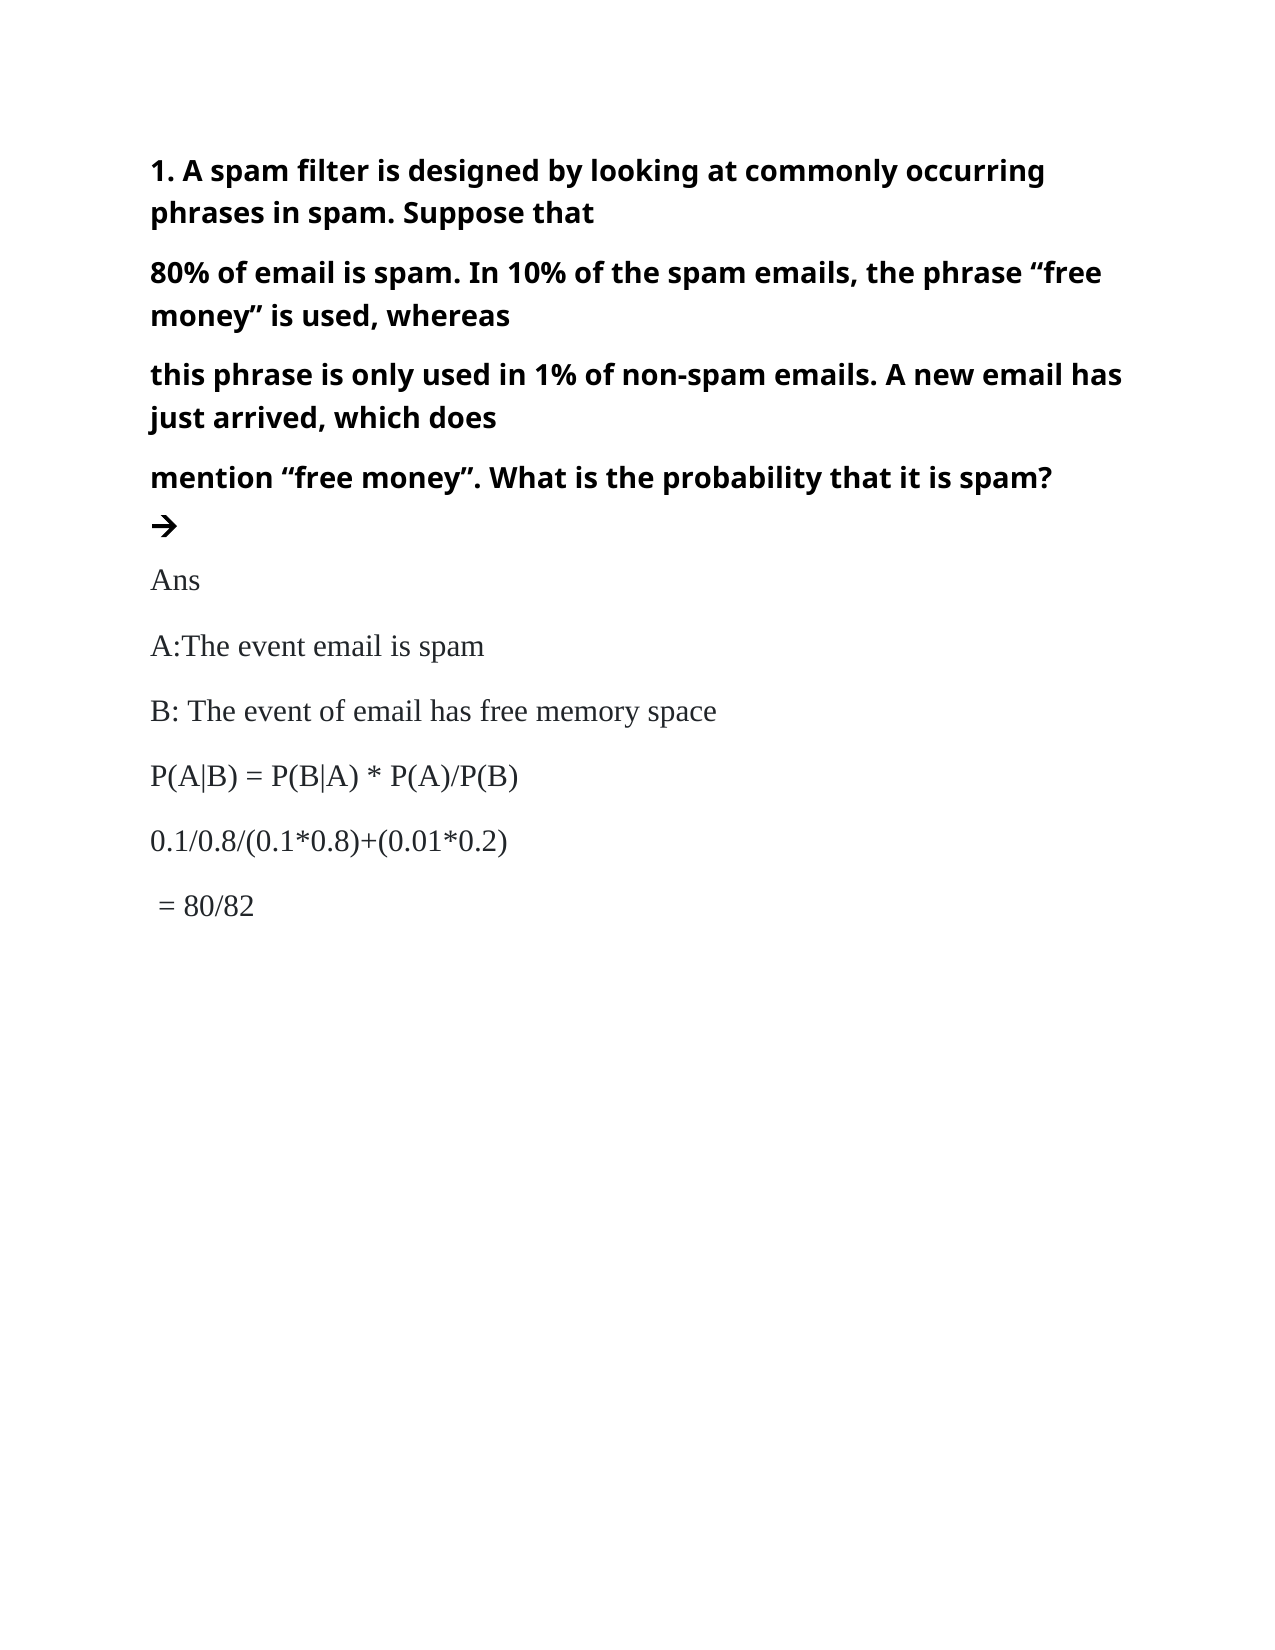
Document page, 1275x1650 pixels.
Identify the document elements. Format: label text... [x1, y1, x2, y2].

text 80% of email is spam. In 10% of the spam emails, the phrase “free money” is used, whereas [150, 252, 1125, 335]
text this phrase is only used in 1% of non-spam emails. A new email has just arrived, which does [150, 354, 1125, 437]
text B: The event of email has free memory space [150, 692, 1125, 728]
text P(A|B) = P(B|A) * P(A)/P(B) [150, 757, 1125, 793]
text = 80/82 [150, 887, 1125, 923]
text A:The event email is spam [150, 627, 1125, 663]
text Ans [150, 562, 1125, 598]
text mention “free money”. What is the probability that it is spam? [150, 457, 1125, 497]
text 1. A spam filter is designed by looking at commonly occurring phrases in spam. Suppose that [150, 150, 1125, 232]
text 0.1/0.8/(0.1*0.8)+(0.01*0.2) [150, 822, 1125, 858]
